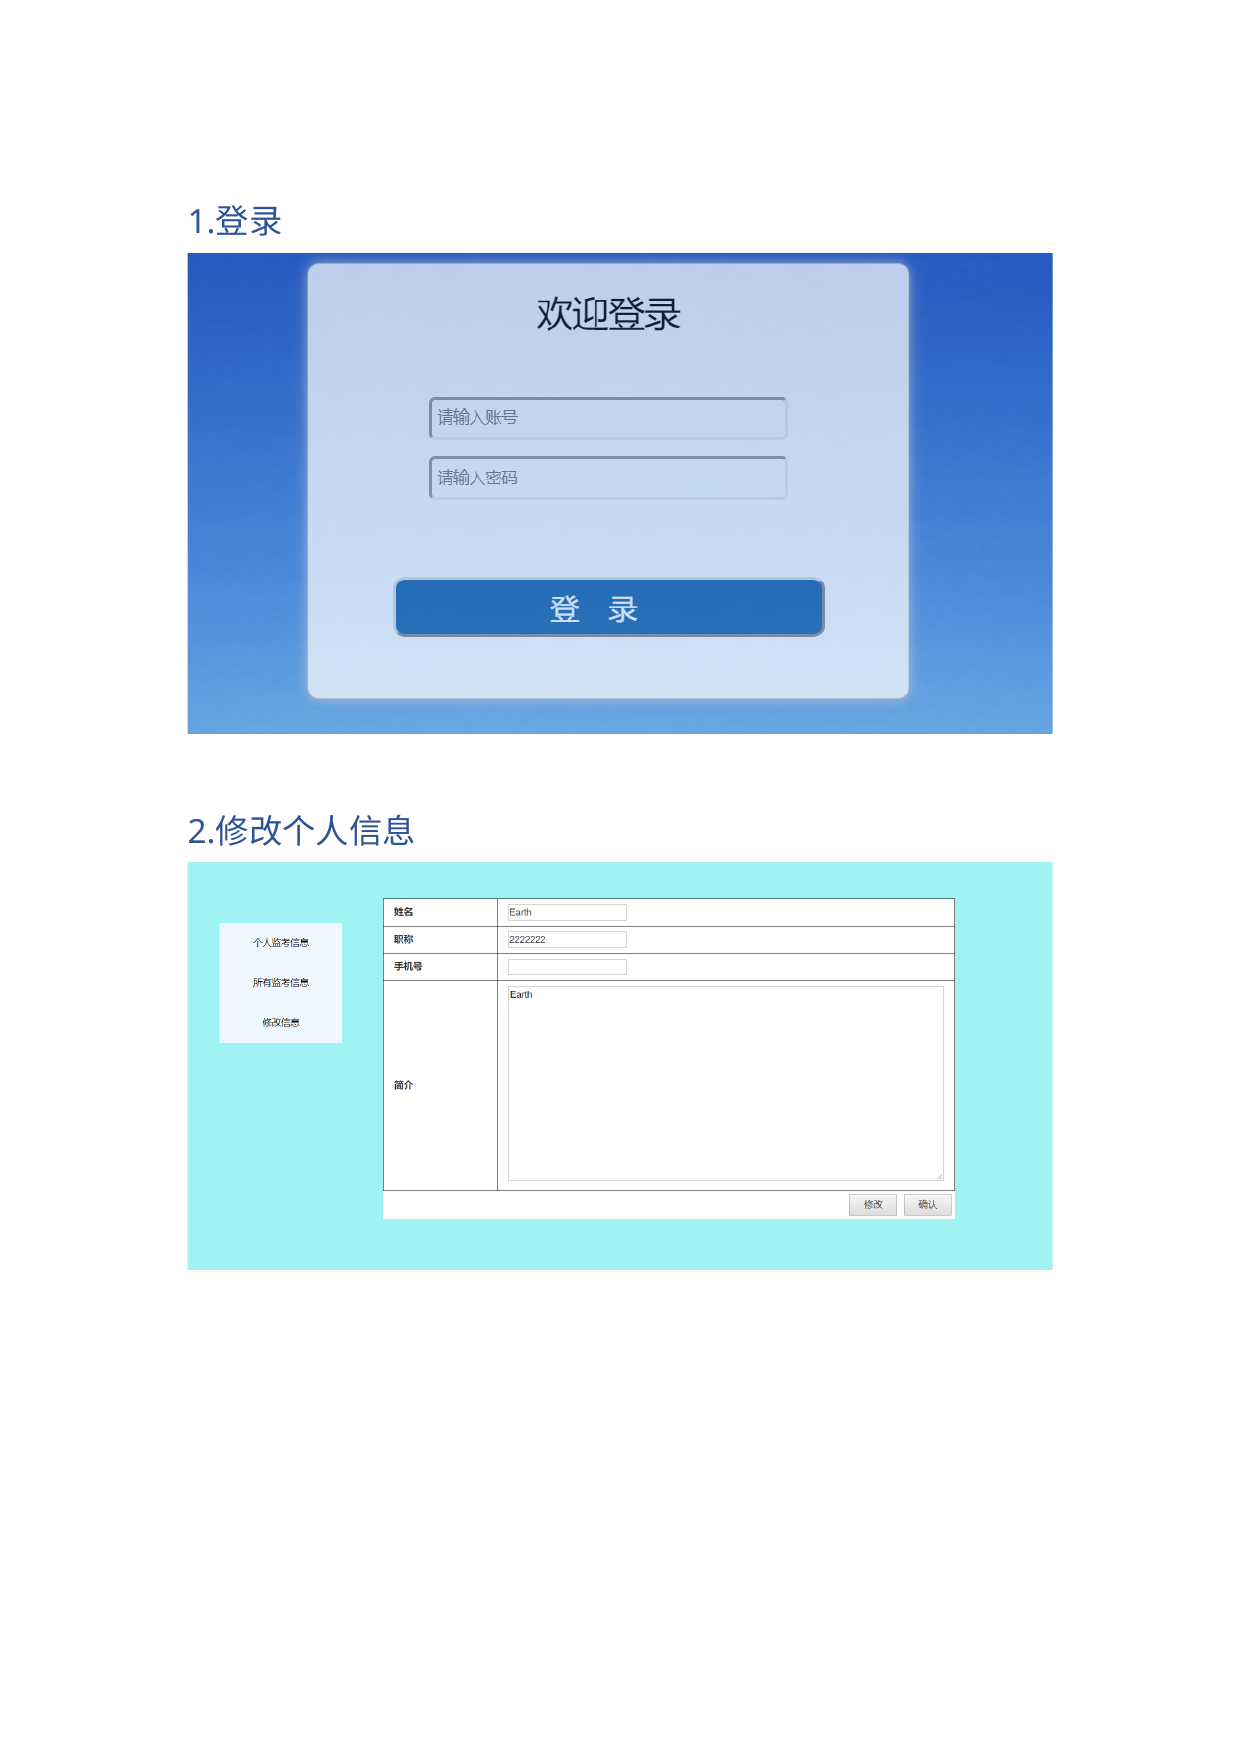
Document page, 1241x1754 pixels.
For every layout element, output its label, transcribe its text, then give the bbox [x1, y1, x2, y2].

picture [187, 862, 1053, 1270]
picture [187, 252, 1053, 734]
subtitle 1.登录 [187, 187, 1053, 252]
subtitle 2.修改个人信息 [187, 797, 1053, 862]
